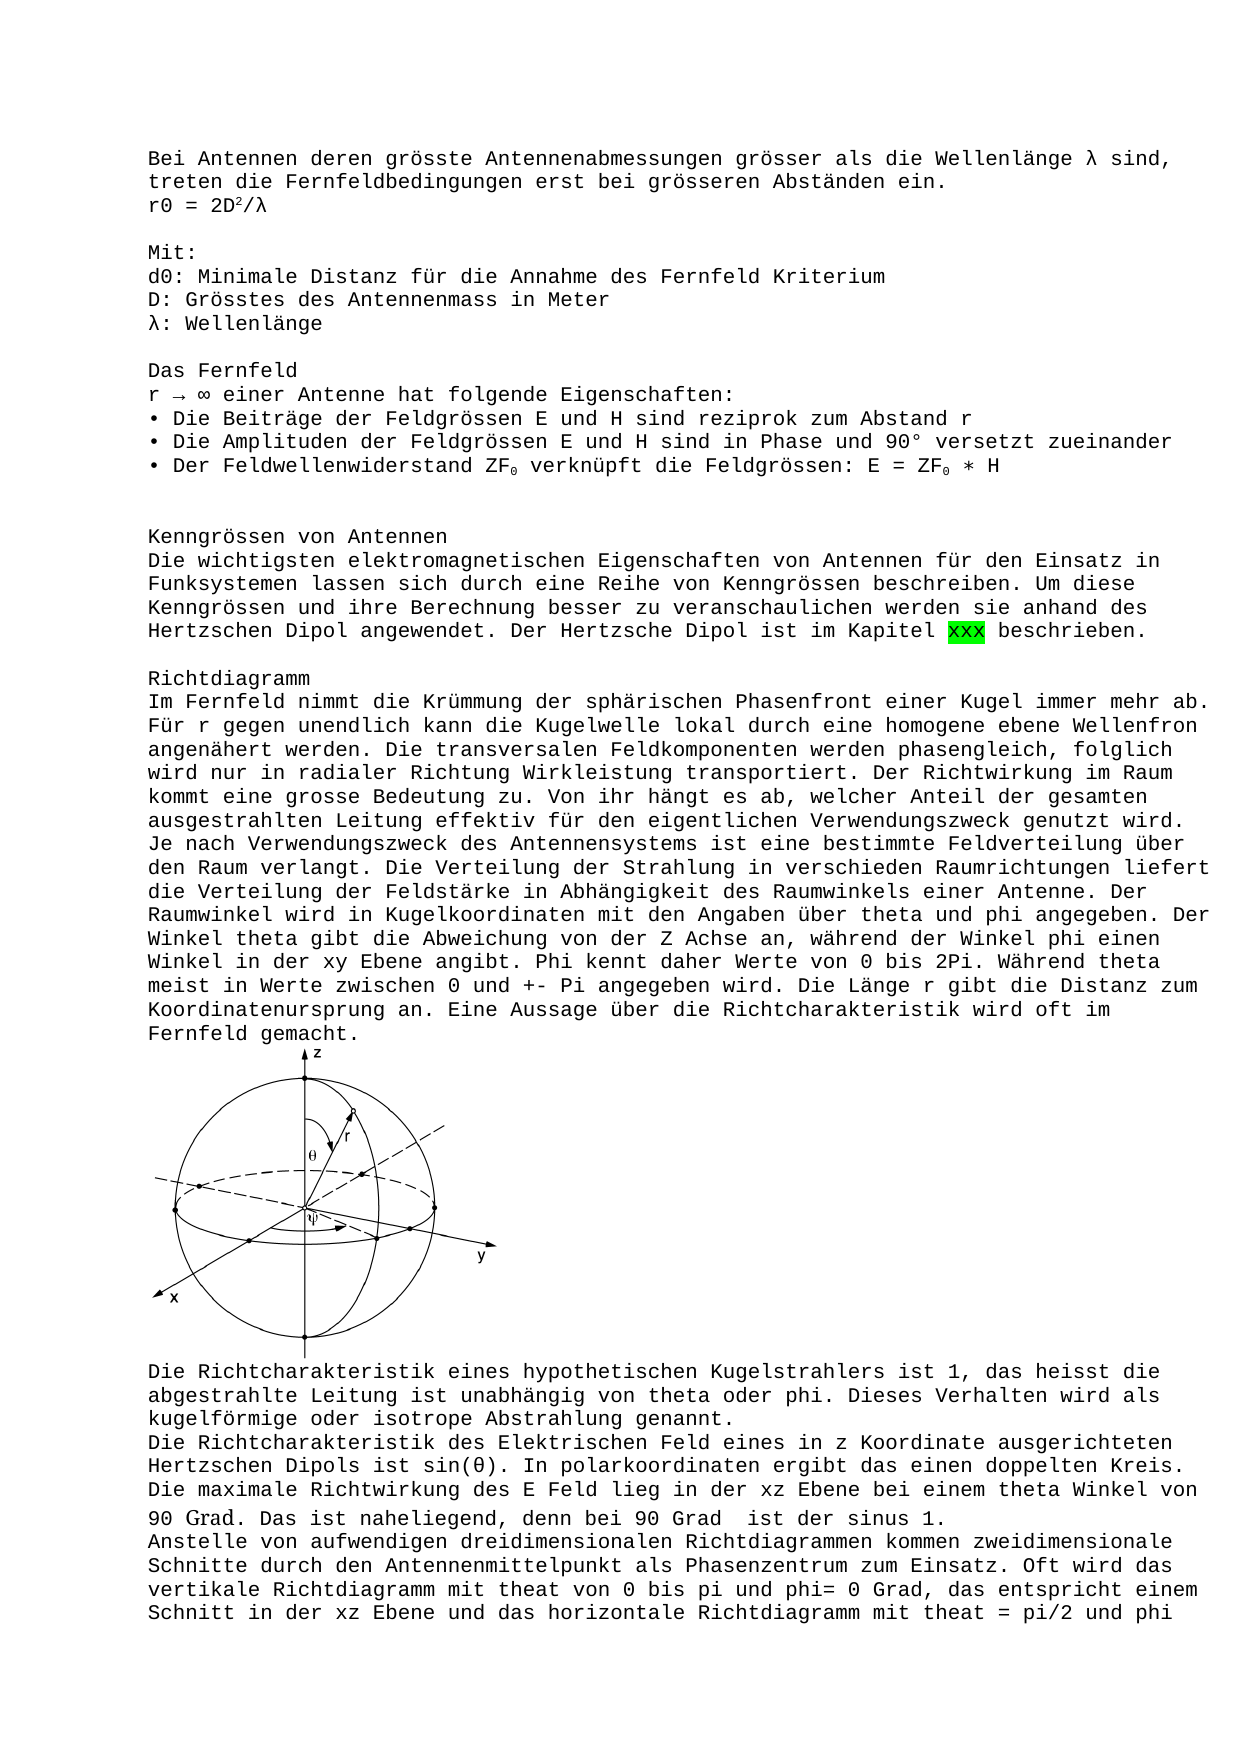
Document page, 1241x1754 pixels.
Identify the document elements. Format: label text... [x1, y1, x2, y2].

text r → ∞ einer Antenne hat folgende Eigenschaften: [148, 384, 1211, 408]
text Die Richtcharakteristik eines hypothetischen Kugelstrahlers ist 1, das heisst die abgestrahlte Leitung ist unabhängig von theta oder phi. Dieses Verhalten wird als kugelförmige oder isotrope Abstrahlung genannt. Die Richtcharakteristik des Elektrischen Feld eines in z Koordinate ausgerichteten Hertzschen Dipols ist sin(θ). In polarkoordinaten ergibt das einen doppelten Kreis. Die maximale Richtwirkung des E Feld lieg in der xz Ebene bei einem theta Winkel von 90 Grad. Das ist naheliegend, denn bei 90 Grad ist der sinus 1. [148, 1361, 1211, 1531]
text • Die Beiträge der Feldgrössen E und H sind reziprok zum Abstand r [148, 408, 1211, 431]
text λ: Wellenlänge [148, 313, 1211, 337]
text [148, 1579, 1211, 1626]
text Kenngrössen von Antennen [148, 526, 1211, 549]
text d0: Minimale Distanz für die Annahme des Fernfeld Kriterium [148, 266, 1211, 289]
text Mit: [148, 242, 1211, 266]
text Bei Antennen deren grösste Antennenabmessungen grösser als die Wellenlänge λ sind, treten die Fernfeldbedingungen erst bei grösseren Abständen ein. [148, 148, 1211, 195]
text Im Fernfeld nimmt die Krümmung der sphärischen Phasenfront einer Kugel immer mehr ab. Für r gegen unendlich kann die Kugelwelle lokal durch eine homogene ebene Wellenfron angenähert werden. Die transversalen Feldkomponenten werden phasengleich, folglich wird nur in radialer Richtung Wirkleistung transportiert. Der Richtwirkung im Raum kommt eine grosse Bedeutung zu. Von ihr hängt es ab, welcher Anteil der gesamten ausgestrahlten Leitung effektiv für den eigentlichen Verwendungszweck genutzt wird. Je nach Verwendungszweck des Antennensystems ist eine bestimmte Feldverteilung über den Raum verlangt. Die Verteilung der Strahlung in verschieden Raumrichtungen liefert die Verteilung der Feldstärke in Abhängigkeit des Raumwinkels einer Antenne. Der Raumwinkel wird in Kugelkoordinaten mit den Angaben über theta und phi angegeben. Der Winkel theta gibt die Abweichung von der Z Achse an, während der Winkel phi einen Winkel in der xy Ebene angibt. Phi kennt daher Werte von 0 bis 2Pi. Während theta meist in Werte zwischen 0 und +- Pi angegeben wird. Die Länge r gibt die Distanz zum Koordinatenursprung an. Eine Aussage über die Richtcharakteristik wird oft im Fernfeld gemacht. [148, 691, 1211, 1046]
text r0 = 2D2/λ [148, 195, 1211, 218]
text Anstelle von aufwendigen dreidimensionalen Richtdiagrammen kommen zweidimensionale Schnitte durch den Antennenmittelpunkt als Phasenzentrum zum Einsatz. Oft wird das [148, 1531, 1211, 1579]
text Die wichtigsten elektromagnetischen Eigenschaften von Antennen für den Einsatz in Funksystemen lassen sich durch eine Reihe von Kenngrössen beschreiben. Um diese Kenngrössen und ihre Berechnung besser zu veranschaulichen werden sie anhand des Hertzschen Dipol angewendet. Der Hertzsche Dipol ist im Kapitel xxx beschrieben. [148, 549, 1211, 644]
text D: Grösstes des Antennenmass in Meter [148, 289, 1211, 313]
text Richtdiagramm [148, 668, 1211, 691]
picture [147, 1046, 500, 1361]
text Das Fernfeld [148, 360, 1211, 384]
text • Der Feldwellenwiderstand ZF0 verknüpft die Feldgrössen: E = ZF0 ∗ H [148, 455, 1211, 479]
text • Die Amplituden der Feldgrössen E und H sind in Phase und 90° versetzt zueinander [148, 431, 1211, 455]
